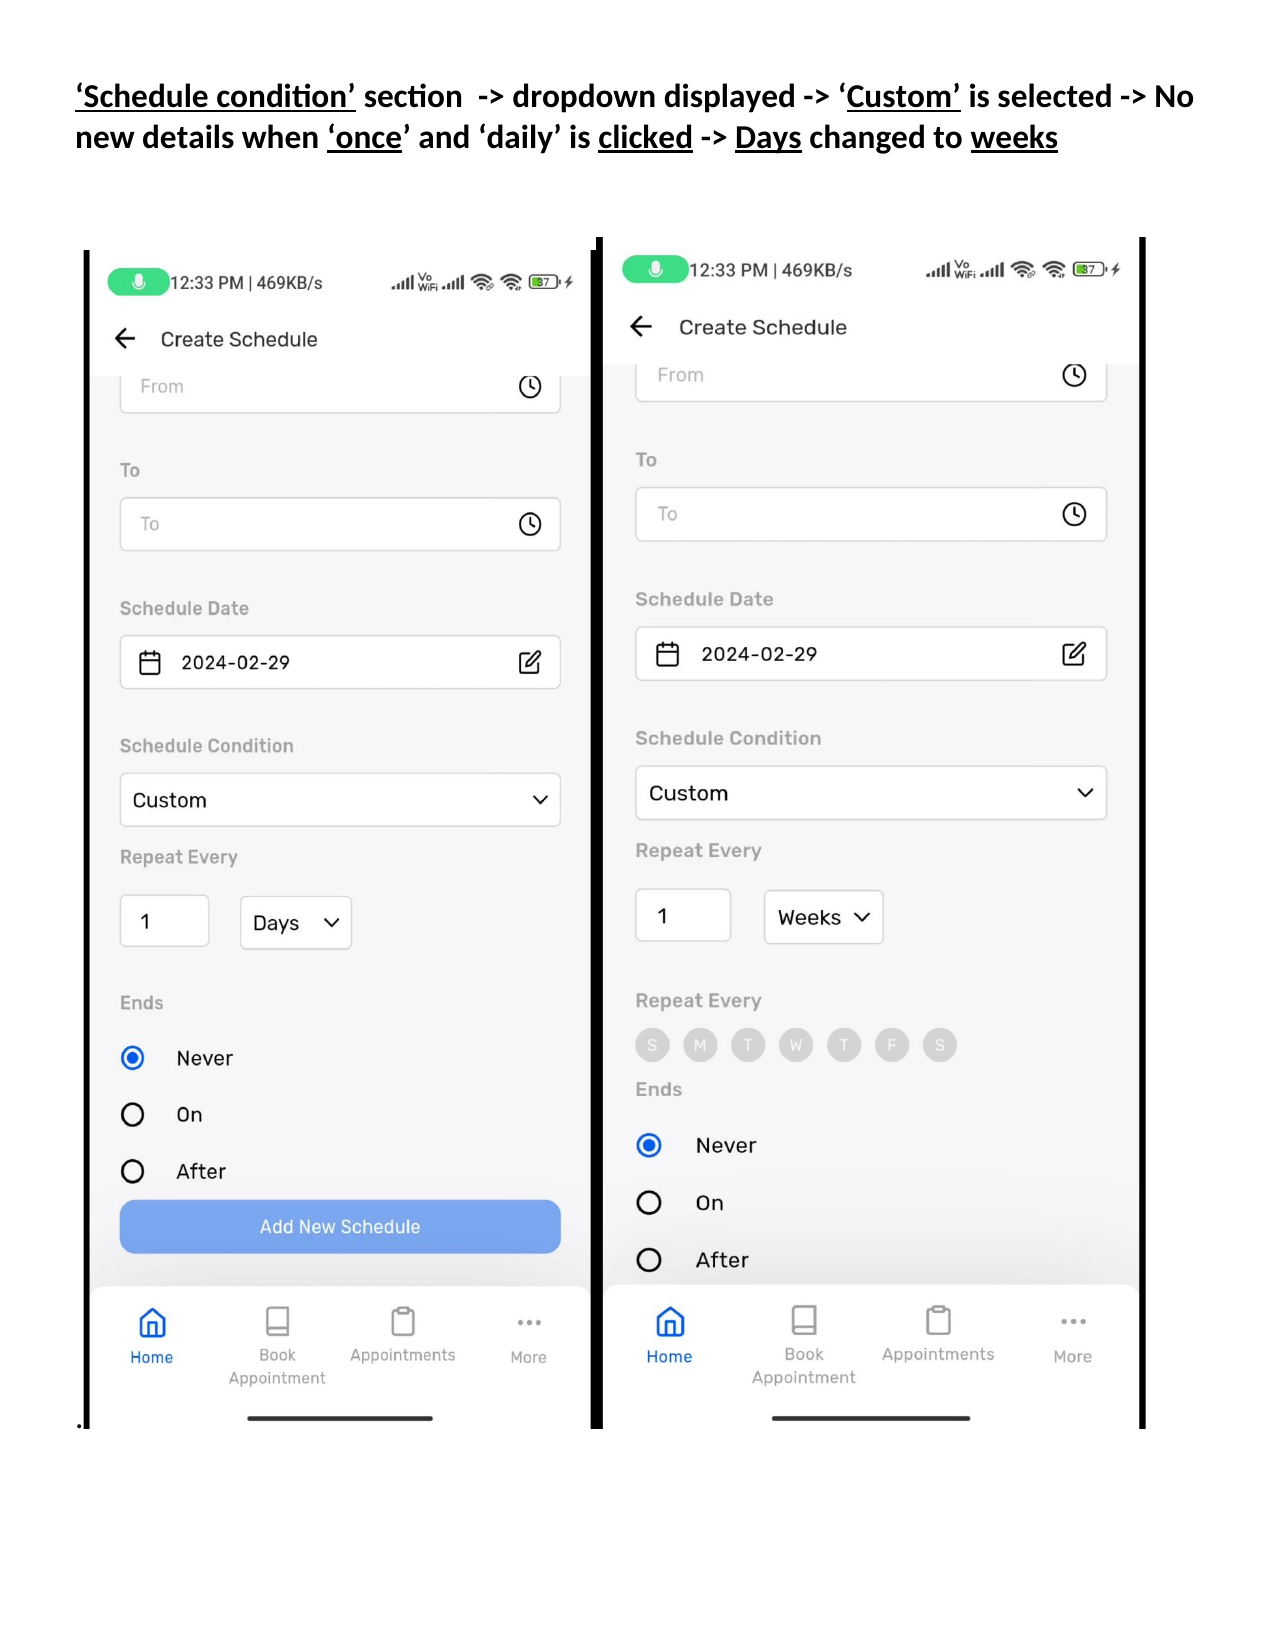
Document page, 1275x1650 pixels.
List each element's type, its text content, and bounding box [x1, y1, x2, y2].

picture [83, 237, 1146, 1429]
text ‘Schedule condition’ section -> dropdown displayed -> ‘Custom’ is selected -> No new details when ‘once’ and ‘daily’ is clicked -> Days changed to weeks [75, 75, 1200, 156]
